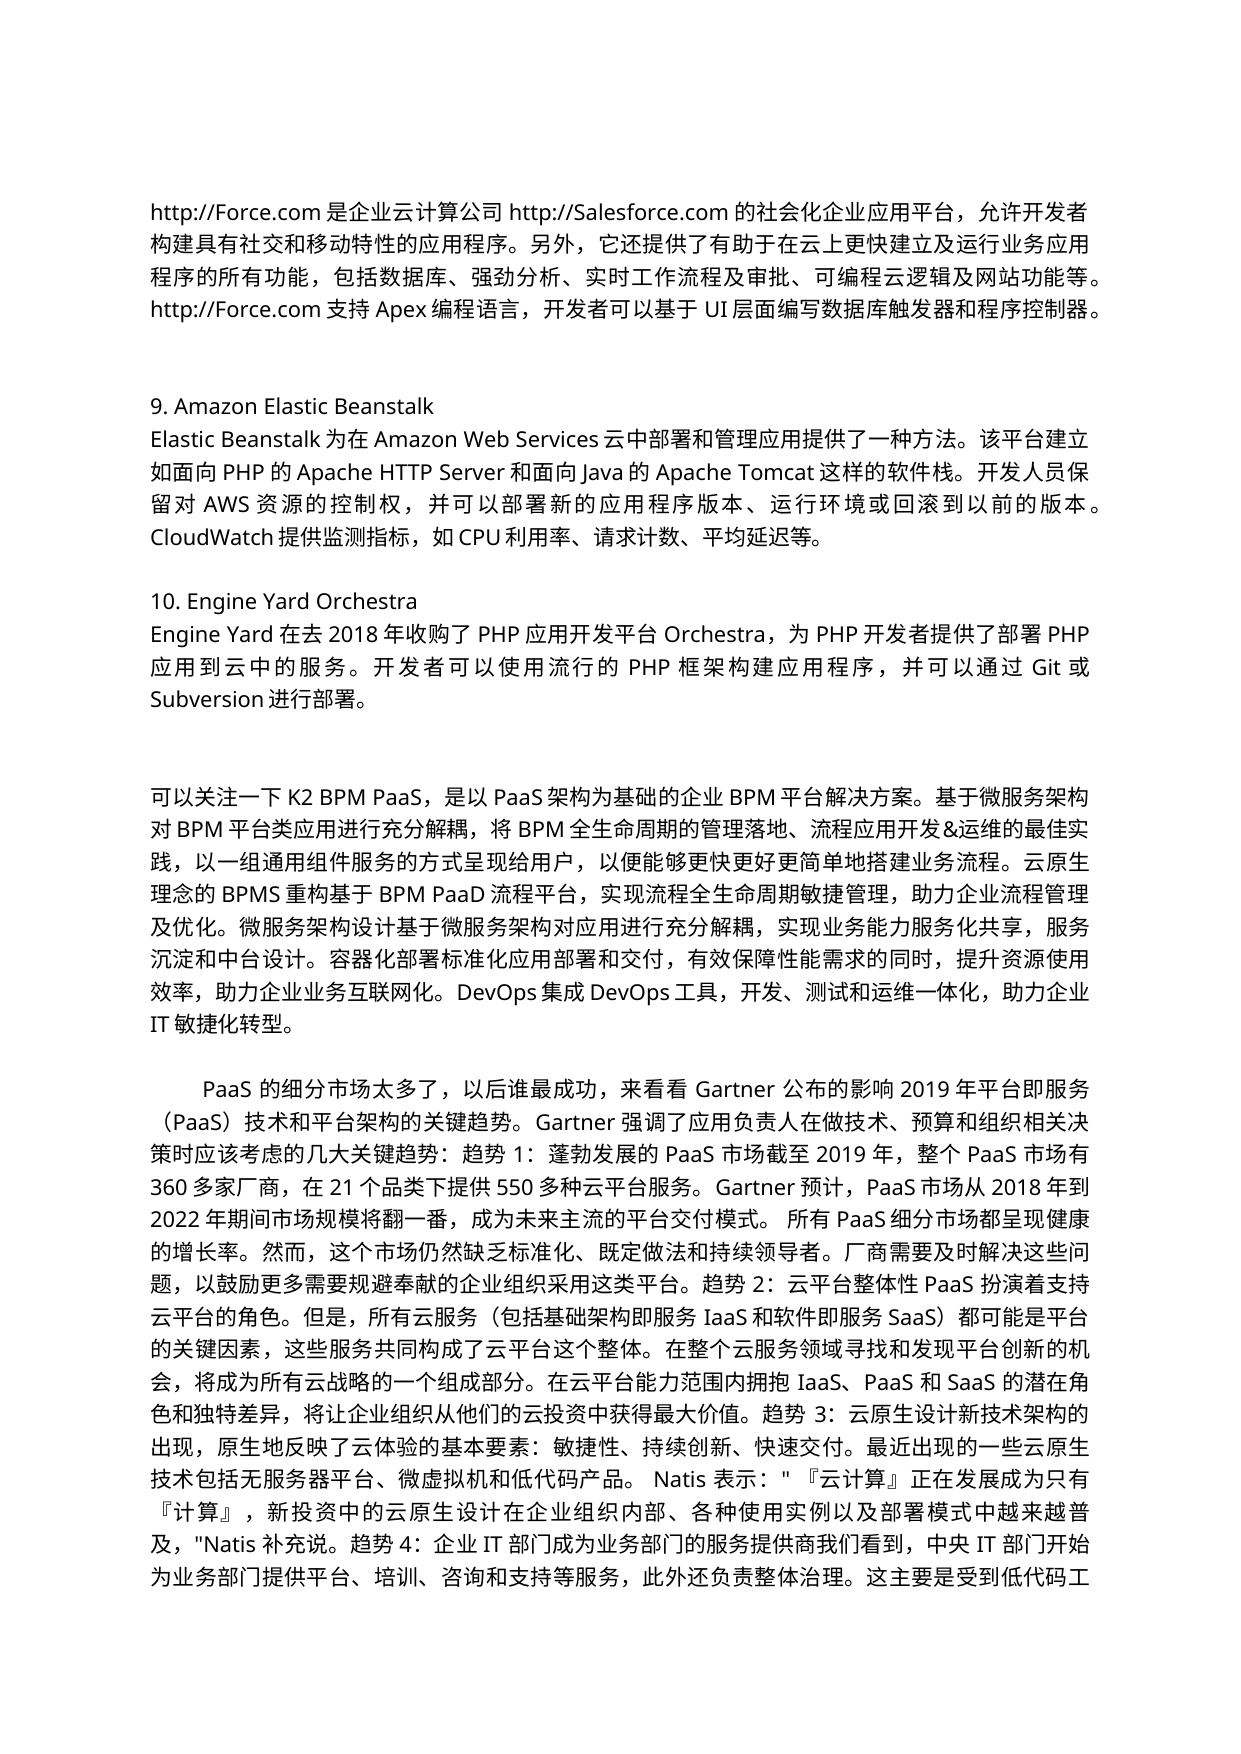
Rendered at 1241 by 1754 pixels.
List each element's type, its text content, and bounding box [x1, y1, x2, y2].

text Engine Yard在去2018年收购了PHP应用开发平台Orchestra，为PHP开发者提供了部署PHP应用到云中的服务。开发者可以使用流行的PHP框架构建应用程序，并可以通过Git或Subversion进行部署。 [150, 617, 1090, 714]
text Elastic Beanstalk为在Amazon Web Services云中部署和管理应用提供了一种方法。该平台建立如面向PHP的Apache HTTP Server和面向Java的Apache Tomcat这样的软件栈。开发人员保留对AWS资源的控制权，并可以部署新的应用程序版本、运行环境或回滚到以前的版本。CloudWatch提供监测指标，如CPU利用率、请求计数、平均延迟等。 [150, 422, 1090, 552]
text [150, 1072, 1090, 1592]
text 10. Engine Yard Orchestra [150, 584, 1090, 617]
text 可以关注一下K2 BPM PaaS，是以PaaS架构为基础的企业BPM平台解决方案。基于微服务架构对BPM平台类应用进行充分解耦，将BPM全生命周期的管理落地、流程应用开发&运维的最佳实践，以一组通用组件服务的方式呈现给用户，以便能够更快更好更简单地搭建业务流程。云原生理念的BPMS重构基于BPM PaaD流程平台，实现流程全生命周期敏捷管理，助力企业流程管理及优化。微服务架构设计基于微服务架构对应用进行充分解耦，实现业务能力服务化共享，服务沉淀和中台设计。容器化部署标准化应用部署和交付，有效保障性能需求的同时，提升资源使用效率，助力企业业务互联网化。DevOps集成DevOps工具，开发、测试和运维一体化，助力企业IT敏捷化转型。 [150, 779, 1090, 1039]
text 9. Amazon Elastic Beanstalk [150, 389, 1090, 422]
text http://Force.com是企业云计算公司http://Salesforce.com的社会化企业应用平台，允许开发者构建具有社交和移动特性的应用程序。另外，它还提供了有助于在云上更快建立及运行业务应用程序的所有功能，包括数据库、强劲分析、实时工作流程及审批、可编程云逻辑及网站功能等。http://Force.com支持Apex编程语言，开发者可以基于UI层面编写数据库触发器和程序控制器。 [150, 194, 1090, 357]
